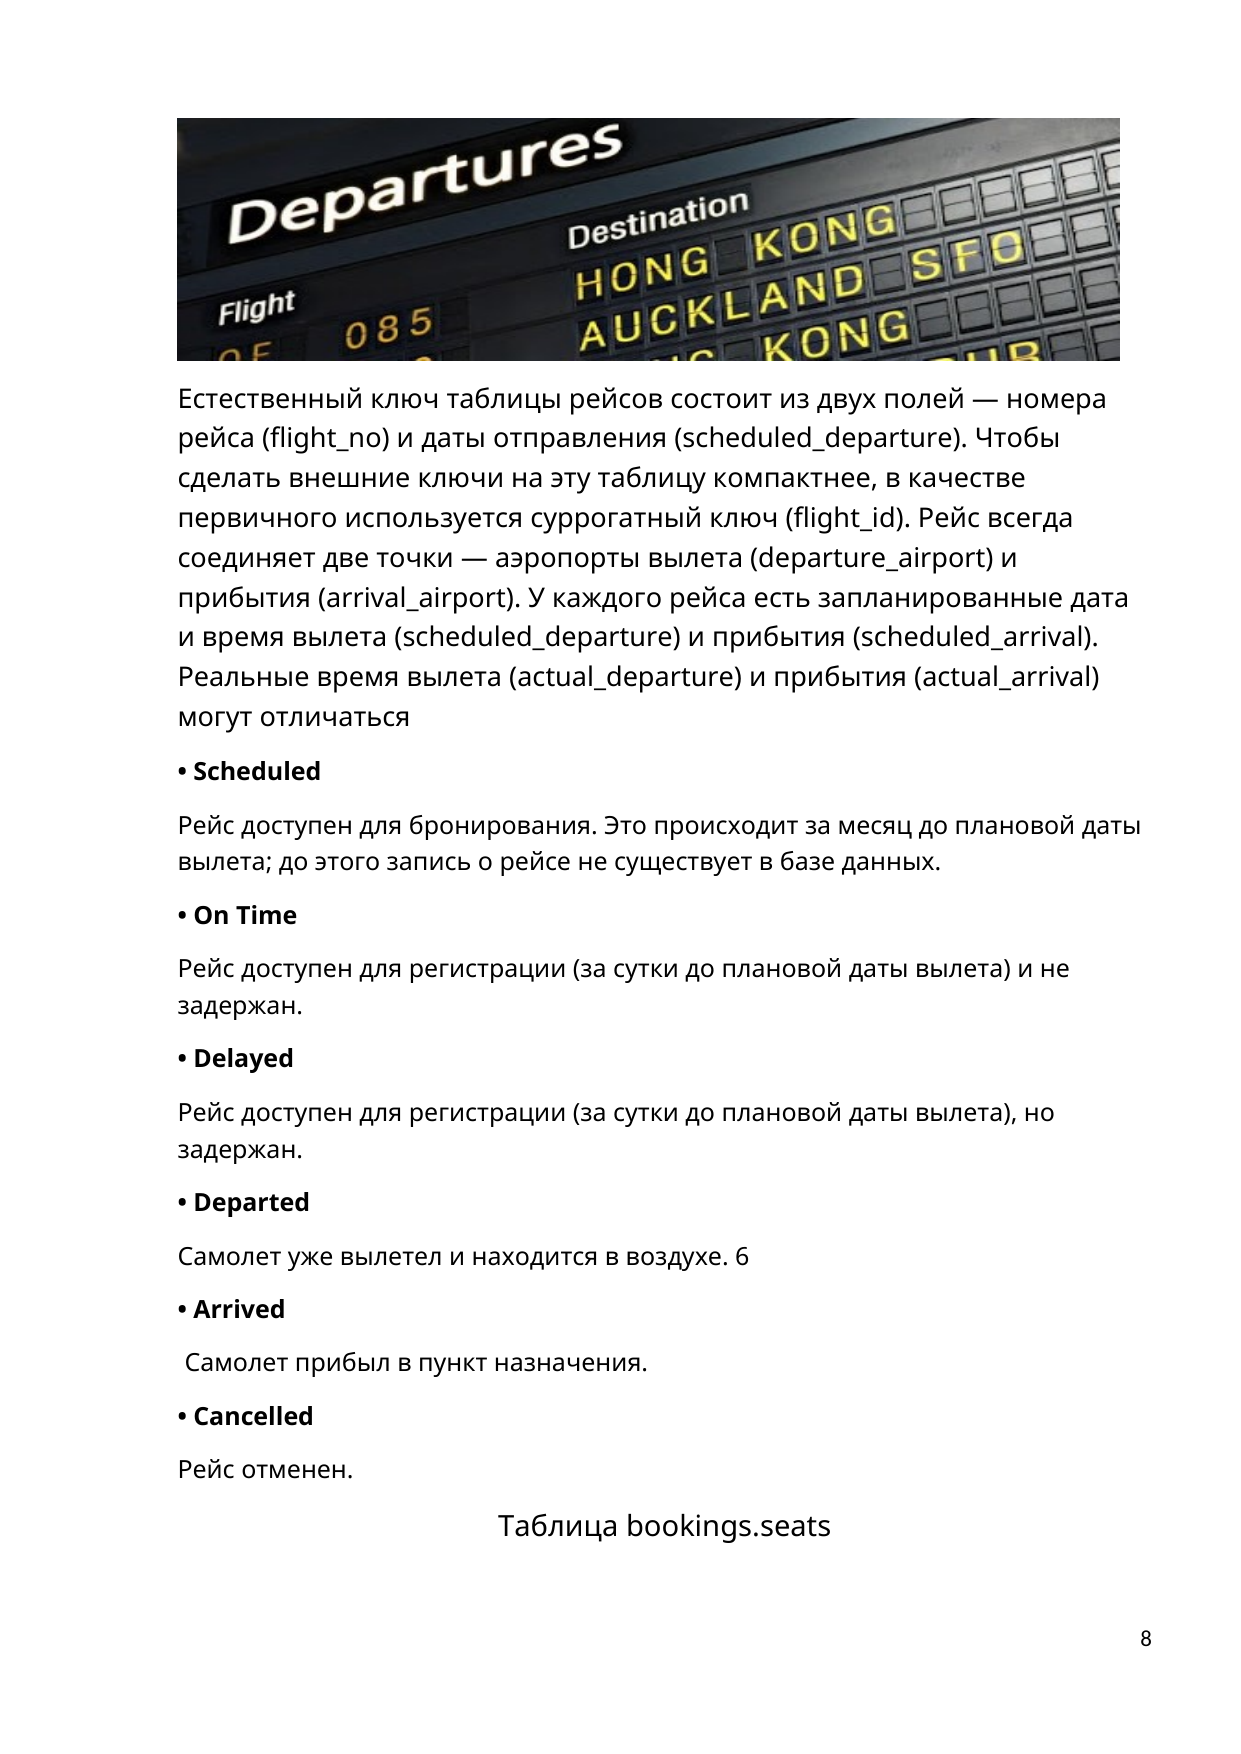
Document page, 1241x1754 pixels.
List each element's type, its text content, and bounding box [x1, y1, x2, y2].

text Рейс доступен для регистрации (за сутки до плановой даты вылета), но задержан. [177, 1094, 1152, 1165]
text Рейс доступен для бронирования. Это происходит за месяц до плановой даты вылета; до этого запись о рейсе не существует в базе данных. [177, 807, 1152, 878]
text • Delayed [177, 1041, 1152, 1075]
text Естественный ключ таблицы рейсов состоит из двух полей — номера рейса (flight_no) и даты отправления (scheduled_departure). Чтобы сделать внешние ключи на эту таблицу компактнее, в качестве первичного используется суррогатный ключ (flight_id). Рейс всегда соединяет две точки — аэропорты вылета (departure_airport) и прибытия (arrival_airport). У каждого рейса есть запланированные дата и время вылета (scheduled_departure) и прибытия (scheduled_arrival). Реальные время вылета (actual_departure) и прибытия (actual_arrival) могут отличаться [177, 379, 1152, 734]
text Рейс доступен для регистрации (за сутки до плановой даты вылета) и не задержан. [177, 951, 1152, 1022]
text Таблица bookings.seats [177, 1506, 1152, 1545]
text • Scheduled [177, 754, 1152, 788]
text • Arrived [177, 1292, 1152, 1326]
text Самолет прибыл в пункт назначения. [177, 1345, 1152, 1379]
text • On Time [177, 897, 1152, 932]
text • Cancelled [177, 1399, 1152, 1433]
text Рейс отменен. [177, 1452, 1152, 1486]
text Самолет уже вылетел и находится в воздухе. 6 [177, 1238, 1152, 1272]
text • Departed [177, 1185, 1152, 1219]
picture [177, 118, 1120, 361]
